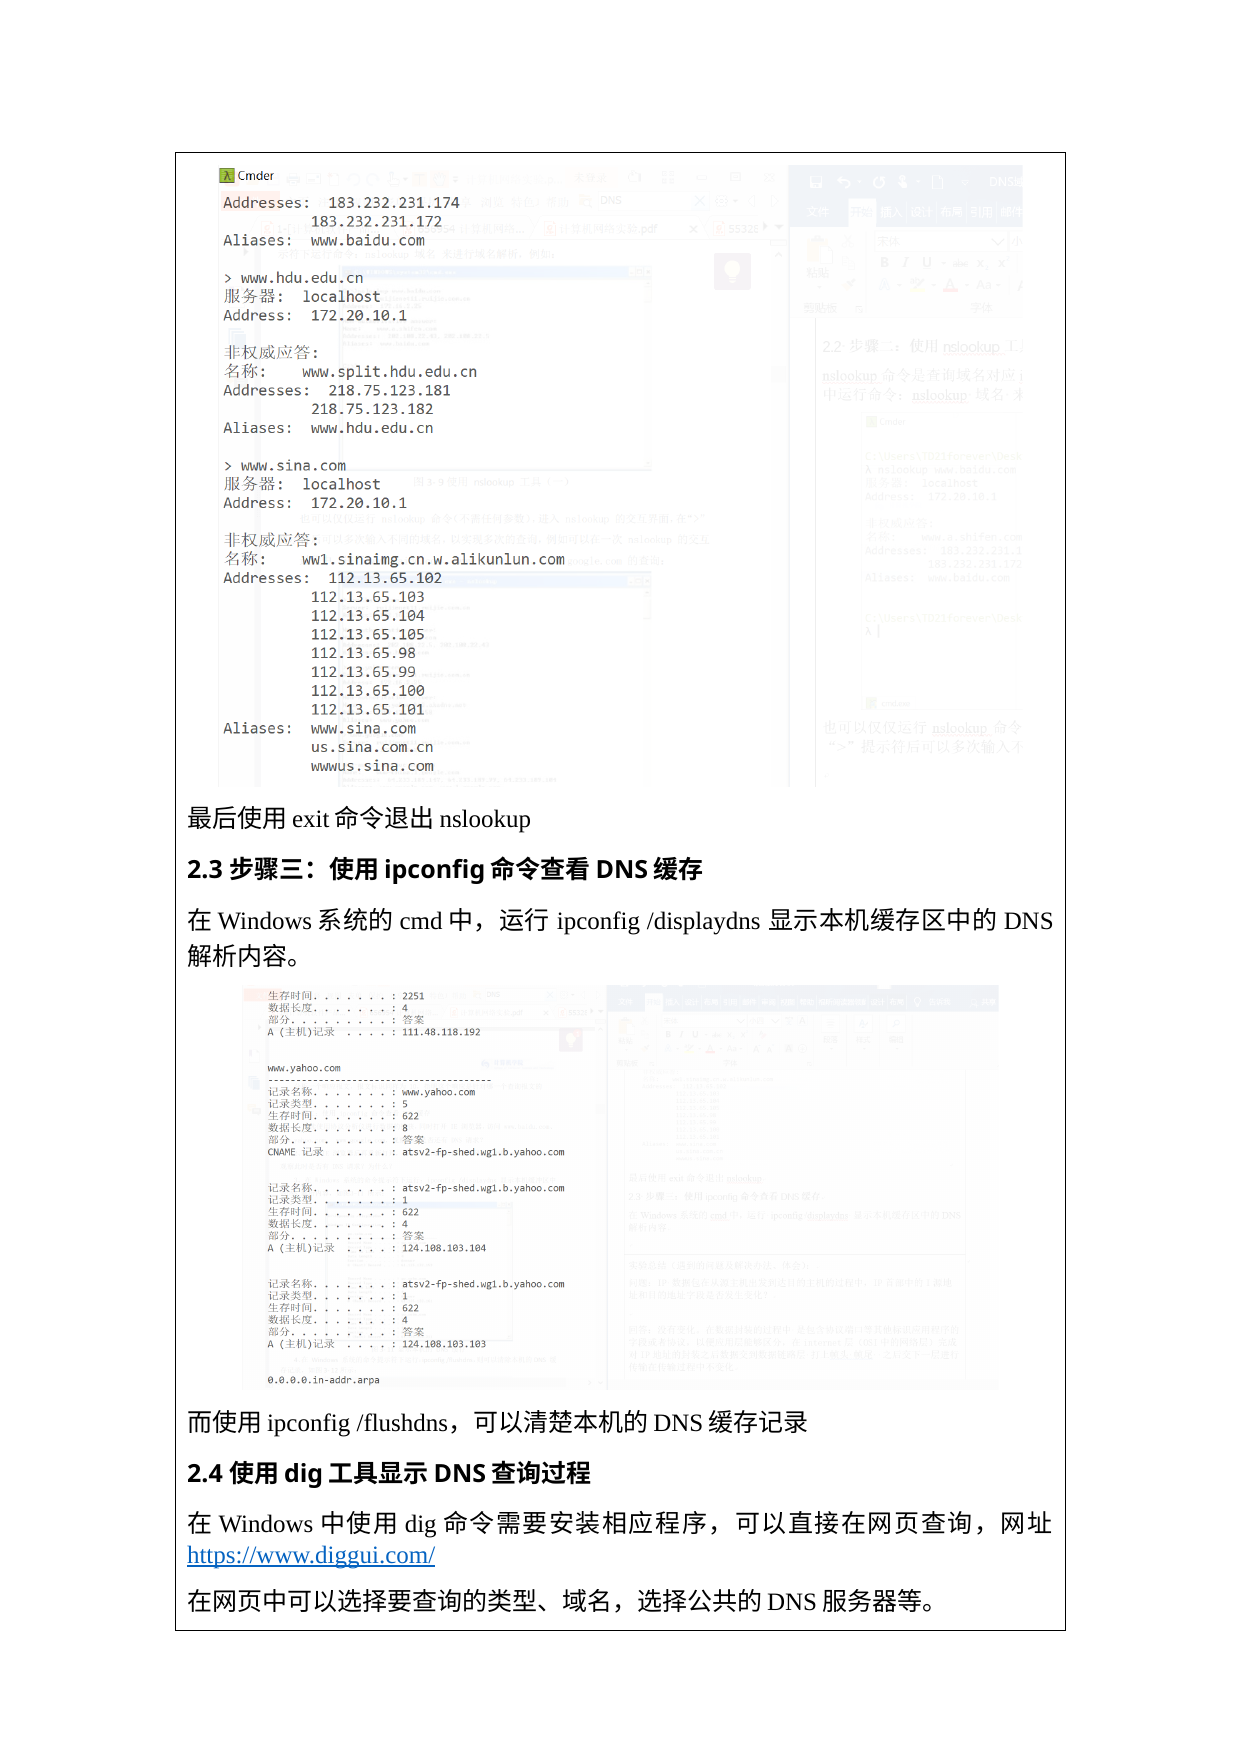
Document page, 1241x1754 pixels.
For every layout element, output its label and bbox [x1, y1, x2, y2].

picture [242, 985, 999, 1390]
table_cell [176, 153, 1065, 1630]
picture [218, 165, 1023, 787]
